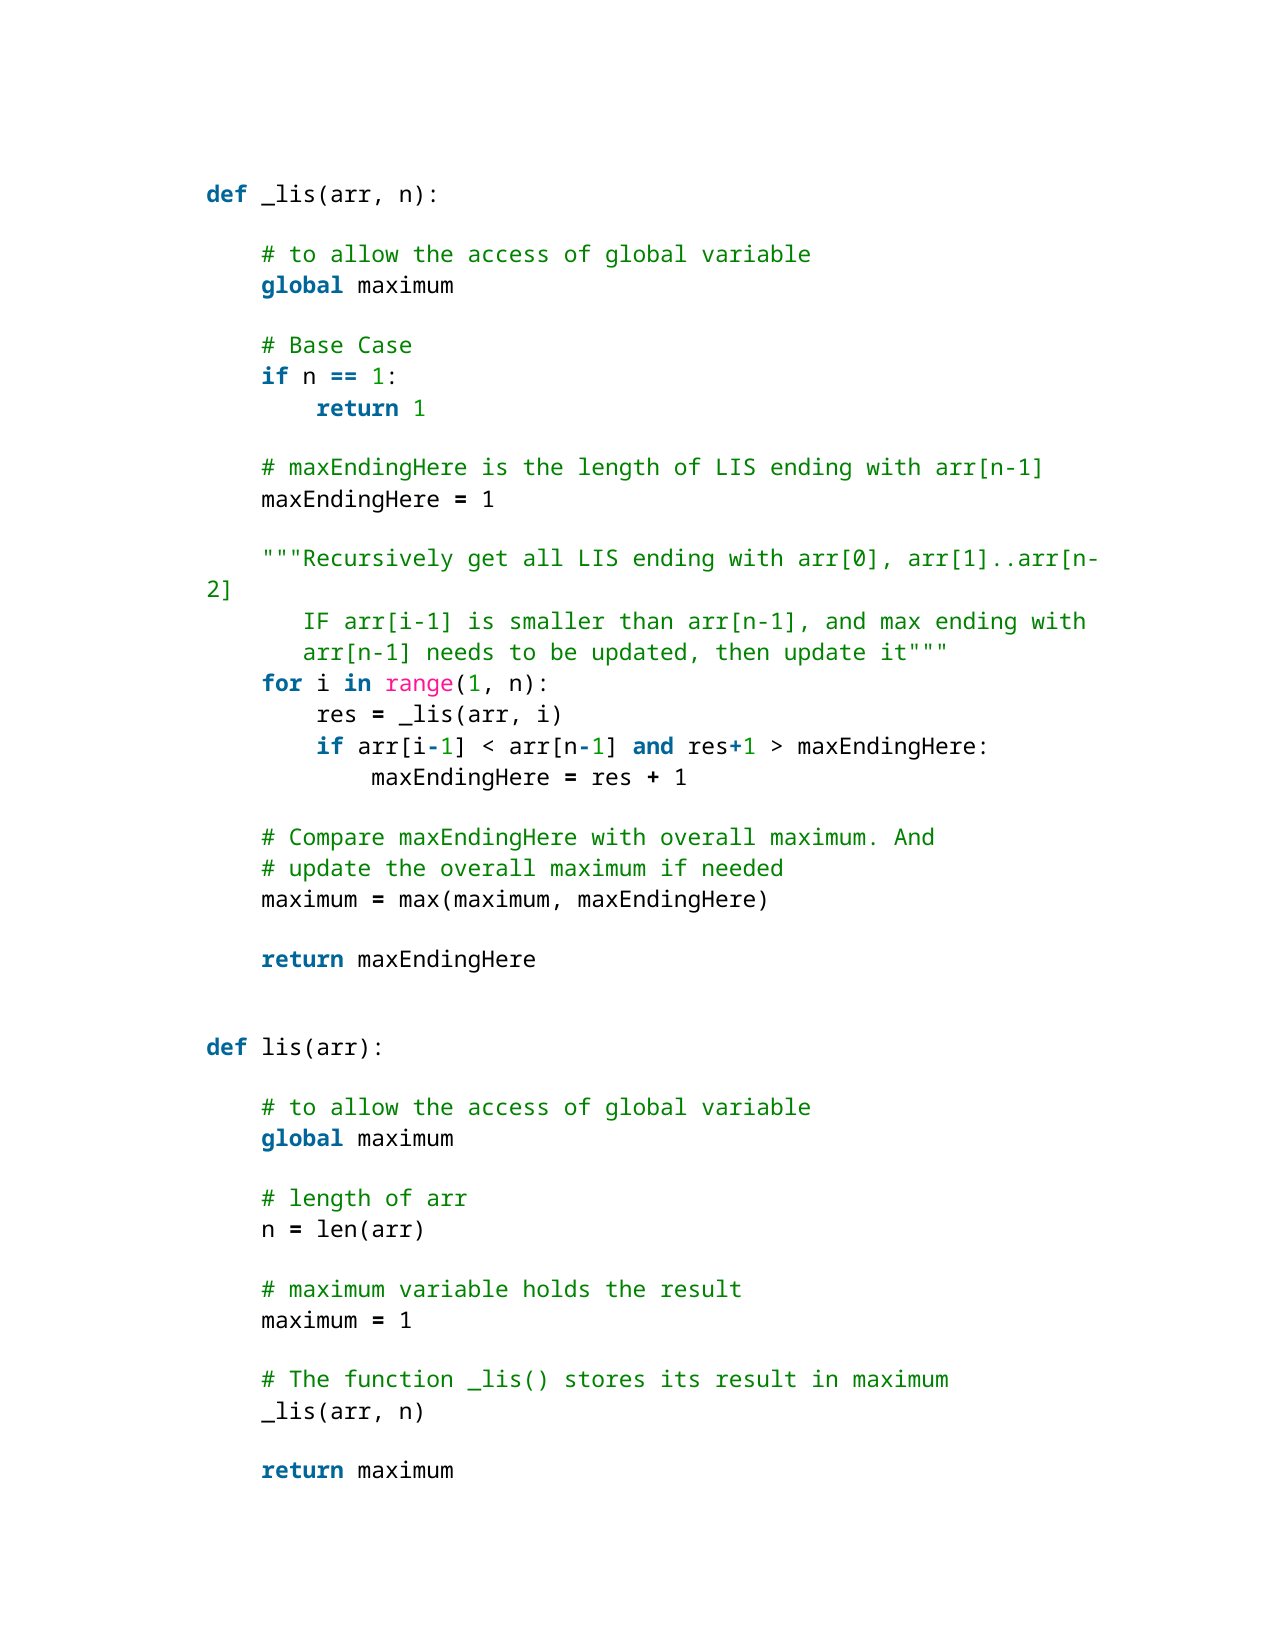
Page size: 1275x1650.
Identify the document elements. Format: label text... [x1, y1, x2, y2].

text IF arr[i-1] is smaller than arr[n-1], and max ending with [206, 605, 1125, 636]
text maxEndingHere = res + 1 [206, 761, 1125, 792]
text def lis(arr): [206, 1031, 1125, 1062]
text for i in range(1, n): [206, 667, 1125, 698]
text maxEndingHere = 1 [206, 482, 1125, 514]
text # maxEndingHere is the length of LIS ending with arr[n-1] [206, 451, 1125, 482]
text # length of arr [206, 1182, 1125, 1213]
text # update the overall maximum if needed [206, 852, 1125, 883]
text maximum = 1 [206, 1304, 1125, 1335]
text """Recursively get all LIS ending with arr[0], arr[1]..arr[n-2] [206, 542, 1125, 605]
text if arr[i-1] < arr[n-1] and res+1 > maxEndingHere: [206, 730, 1125, 761]
text n = len(arr) [206, 1213, 1125, 1244]
text return 1 [206, 392, 1125, 423]
text # The function _lis() stores its result in maximum [206, 1363, 1125, 1395]
text arr[n-1] needs to be updated, then update it""" [206, 636, 1125, 667]
text # to allow the access of global variable [206, 1091, 1125, 1122]
text def _lis(arr, n): [206, 178, 1125, 210]
text if n == 1: [206, 360, 1125, 392]
text global maximum [206, 1122, 1125, 1153]
text # Compare maxEndingHere with overall maximum. And [206, 821, 1125, 852]
text return maximum [206, 1454, 1125, 1486]
text # Base Case [206, 329, 1125, 360]
text res = _lis(arr, i) [206, 698, 1125, 730]
text return maxEndingHere [206, 943, 1125, 974]
text global maximum [206, 269, 1125, 301]
text _lis(arr, n) [206, 1395, 1125, 1426]
text maximum = max(maximum, maxEndingHere) [206, 883, 1125, 914]
text # maximum variable holds the result [206, 1272, 1125, 1304]
text # to allow the access of global variable [206, 238, 1125, 269]
